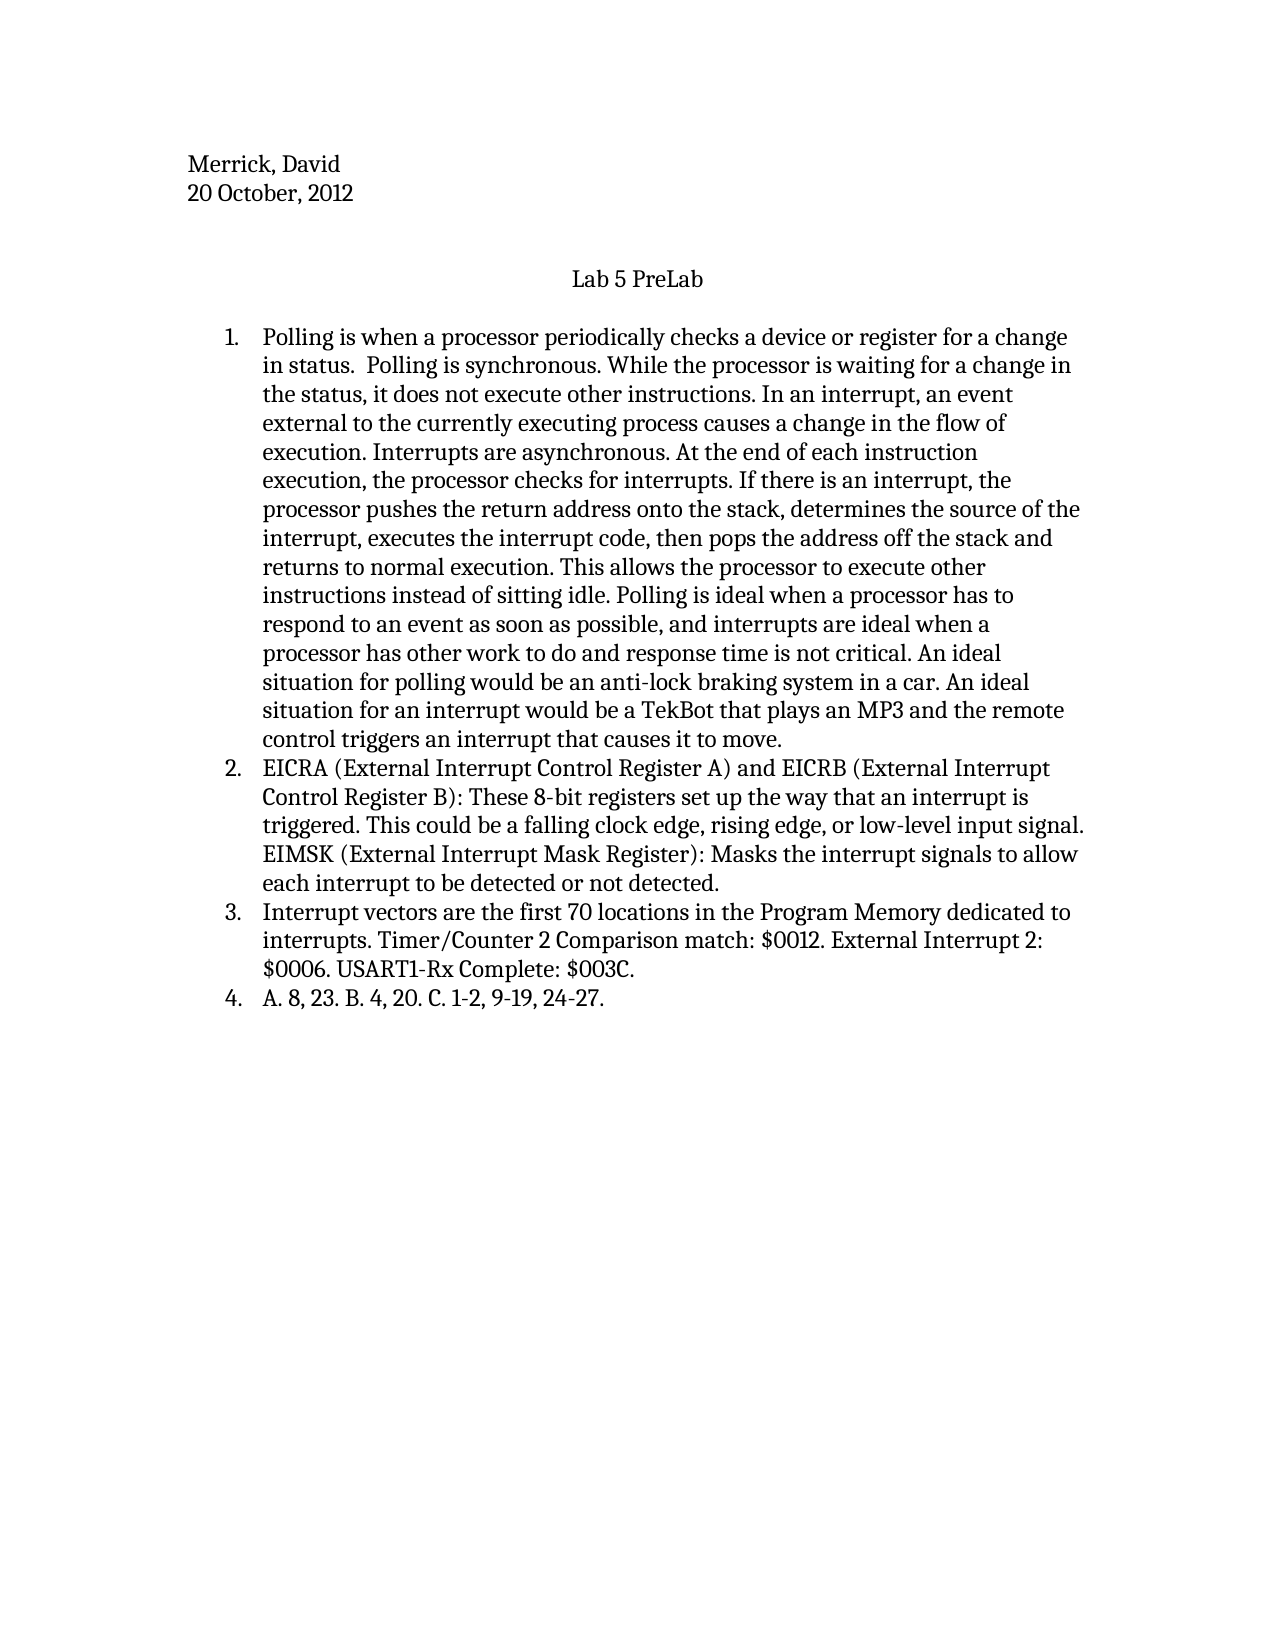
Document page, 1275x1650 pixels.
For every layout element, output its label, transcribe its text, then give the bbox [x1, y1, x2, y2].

list Polling is when a processor periodically checks a device or register for a change in status. Polling is synchronous. While the processor is waiting for a change in the status, it does not execute other instructions. In an interrupt, an event external to the currently executing process causes a change in the flow of execution. Interrupts are asynchronous. At the end of each instruction execution, the processor checks for interrupts. If there is an interrupt, the processor pushes the return address onto the stack, determines the source of the interrupt, executes the interrupt code, then pops the address off the stack and returns to normal execution. This allows the processor to execute other instructions instead of sitting idle. Polling is ideal when a processor has to respond to an event as soon as possible, and interrupts are ideal when a processor has other work to do and response time is not critical. An ideal situation for polling would be an anti-lock braking system in a car. An ideal situation for an interrupt would be a TekBot that plays an MP3 and the remote control triggers an interrupt that causes it to move. [225, 322, 1087, 754]
text 20 October, 2012 [187, 179, 1087, 207]
list A. 8, 23. B. 4, 20. C. 1-2, 9-19, 24-27. [225, 984, 1087, 1012]
list Interrupt vectors are the first 70 locations in the Program Memory dedicated to interrupts. Timer/Counter 2 Comparison match: $0012. External Interrupt 2: $0006. USART1-Rx Complete: $003C. [225, 897, 1087, 984]
text Lab 5 PreLab [187, 265, 1087, 294]
list EICRA (External Interrupt Control Register A) and EICRB (External Interrupt Control Register B): These 8-bit registers set up the way that an interrupt is triggered. This could be a falling clock edge, rising edge, or low-level input signal. EIMSK (External Interrupt Mask Register): Masks the interrupt signals to allow each interrupt to be detected or not detected. [225, 754, 1087, 897]
text Merrick, David [187, 150, 1087, 179]
